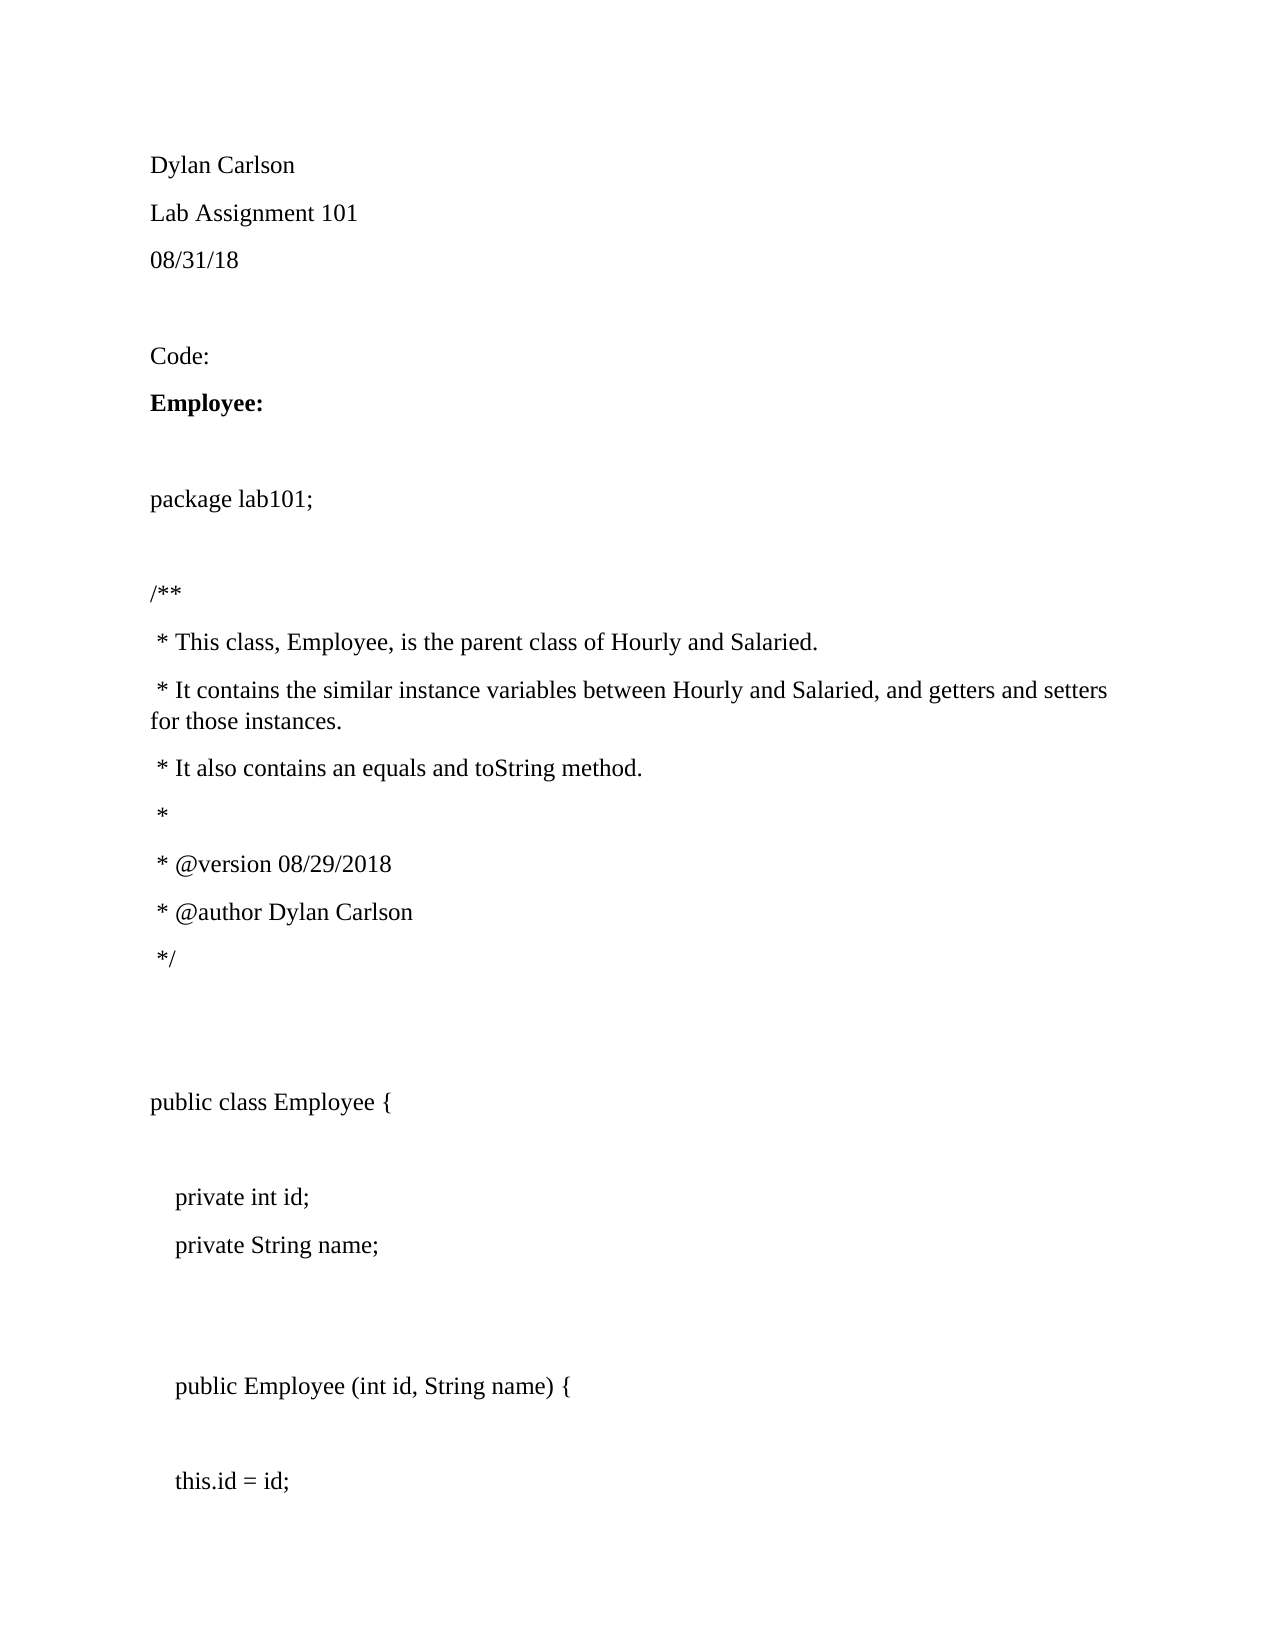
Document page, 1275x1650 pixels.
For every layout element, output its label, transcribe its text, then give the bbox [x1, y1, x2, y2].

text package lab101; [150, 484, 1125, 513]
text this.id = id; [150, 1466, 1125, 1494]
text public class Employee { [150, 1087, 1125, 1116]
text 08/31/18 [150, 245, 1125, 274]
text public Employee (int id, String name) { [150, 1371, 1125, 1400]
text * @author Dylan Carlson [150, 897, 1125, 925]
text * @version 08/29/2018 [150, 849, 1125, 878]
text Dylan Carlson [150, 150, 1125, 179]
text * It contains the similar instance variables between Hourly and Salaried, and getters and setters for those instances. [150, 675, 1125, 734]
text Employee: [150, 388, 1125, 417]
text * It also contains an equals and toString method. [150, 753, 1125, 782]
text Lab Assignment 101 [150, 198, 1125, 226]
text Code: [150, 341, 1125, 369]
text * [150, 801, 1125, 830]
text * This class, Employee, is the parent class of Hourly and Salaried. [150, 627, 1125, 656]
text private String name; [150, 1230, 1125, 1258]
text */ [150, 944, 1125, 973]
text /** [150, 579, 1125, 608]
text private int id; [150, 1182, 1125, 1211]
